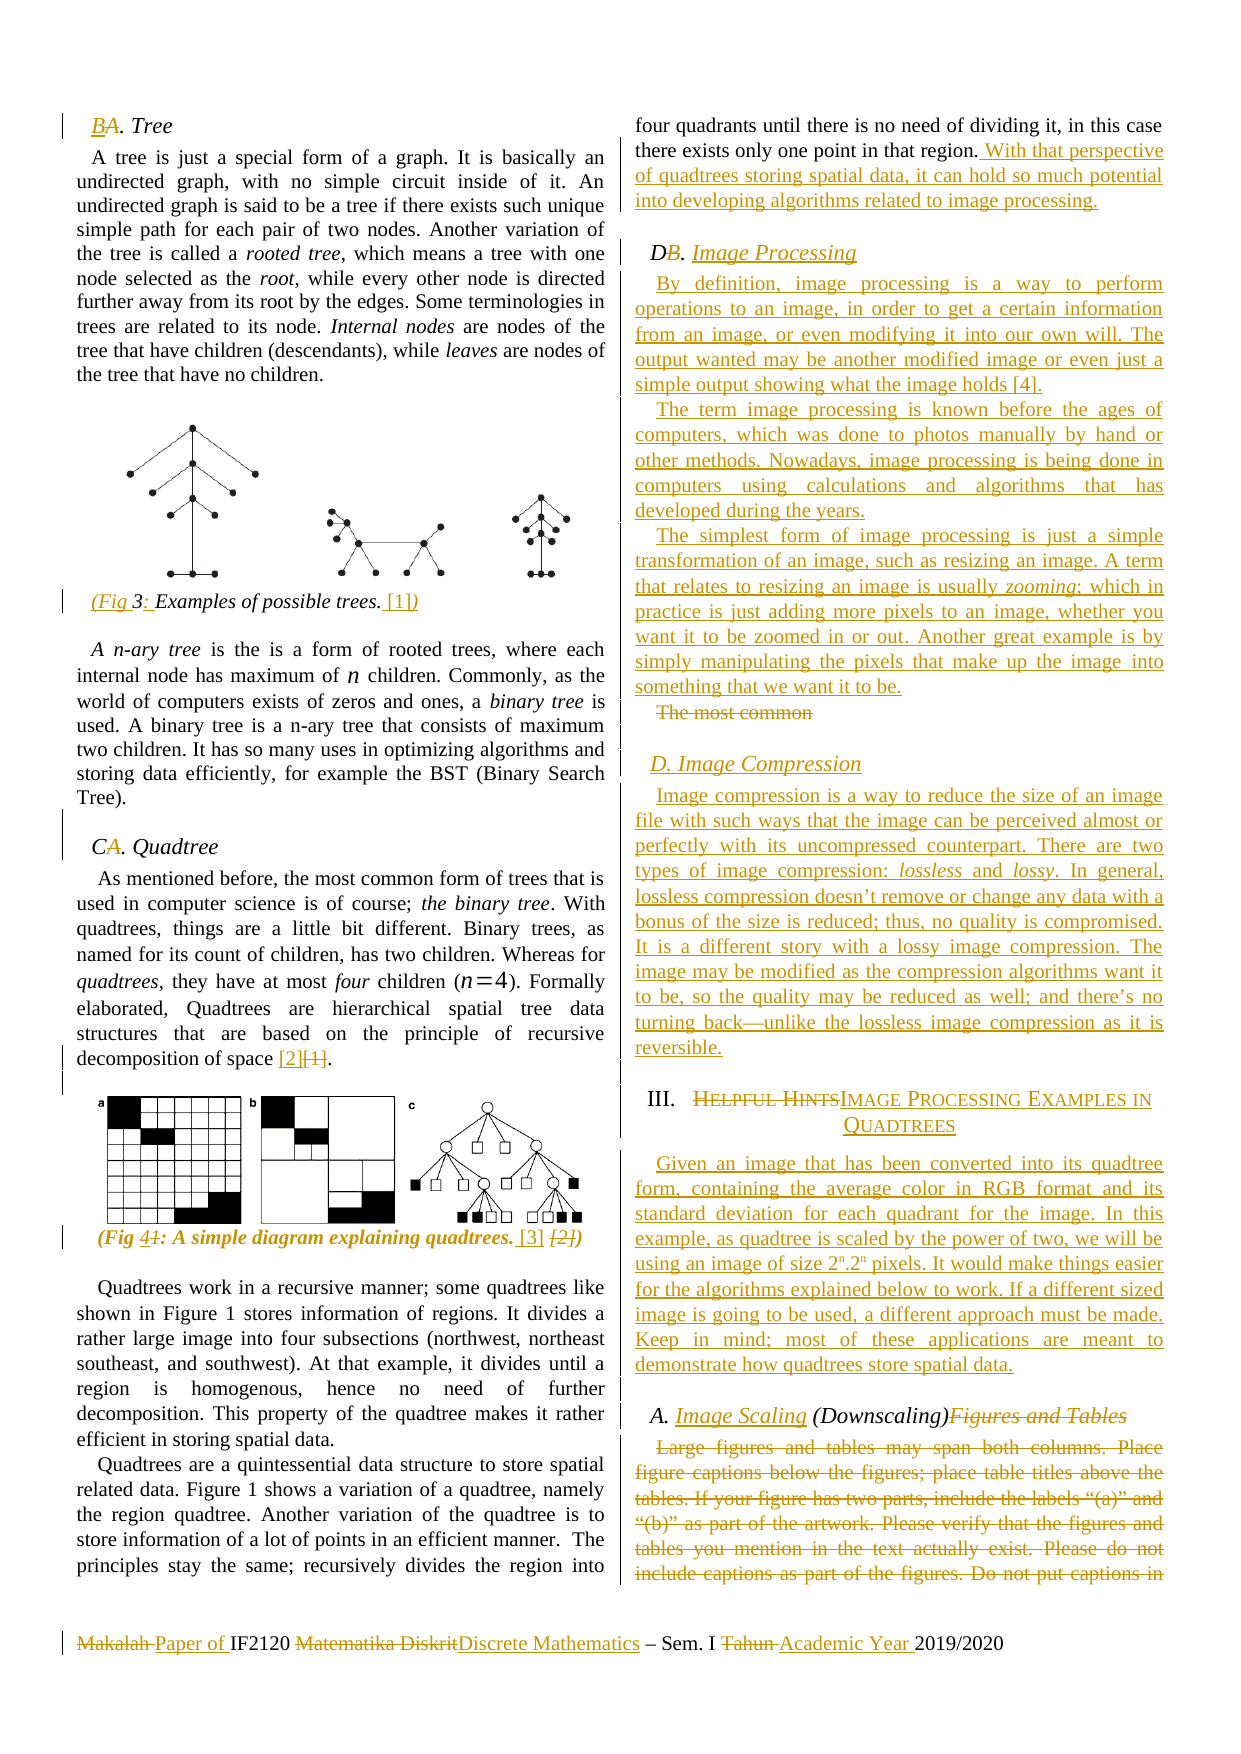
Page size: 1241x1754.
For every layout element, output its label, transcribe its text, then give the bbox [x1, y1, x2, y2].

subtitle . Tree [91, 112, 605, 139]
subtitle C. Quadtree [91, 833, 605, 860]
subtitle D. [650, 238, 1164, 265]
text Quadtrees are a quintessential data structure to store spatial related data. Figure 1 shows a variation of a quadtree, namely the region quadtree. Another variation of the quadtree is to store information of a lot of points in an efficient manner. The principles stay the same; recursively divides the region into four quadrants until there is no need of dividing it, in this case there exists only one point in that region. [635, 112, 1164, 212]
text Quadtrees are a quintessential data structure to store spatial related data. Figure 1 shows a variation of a quadtree, namely the region quadtree. Another variation of the quadtree is to store information of a lot of points in an efficient manner. The principles stay the same; recursively divides the region into four quadrants until there is no need of dividing it, in this case there exists only one point in that region. [76, 1452, 605, 1577]
picture [97, 1096, 583, 1224]
text Quadtrees work in a recursive manner; some quadtrees like shown in Figure 1 stores information of regions. It divides a rather large image into four subsections (northwest, northeast southeast, and southwest). At that example, it divides until a region is homogenous, hence no need of further decomposition. This property of the quadtree makes it rather efficient in storing spatial data. [76, 1275, 605, 1451]
subtitle A. (Downscaling) [650, 1402, 1164, 1429]
text (Fig : A simple diagram explaining quadtrees. ) [76, 1225, 605, 1249]
text A n-ary tree is the is a form of rooted trees, where each internal node has maximum of children. Commonly, as the world of computers exists of zeros and ones, a binary tree is used. A binary tree is a n-ary tree that consists of maximum two children. It has so many uses in optimizing algorithms and storing data efficiently, for example the BST (Binary Search Tree). [76, 637, 605, 809]
subtitle III. [635, 1085, 1164, 1138]
picture [112, 409, 584, 590]
text 3Examples of possible trees. [76, 589, 605, 613]
text As mentioned before, the most common form of trees that is used in computer science is of course; the binary tree. With quadtrees, things are a little bit different. Binary trees, as named for its count of children, has two children. Whereas for quadtrees, they have at most four children (). Formally elaborated, Quadtrees are hierarchical spatial tree data structures that are based on the principle of recursive decomposition of space . [76, 866, 605, 1070]
